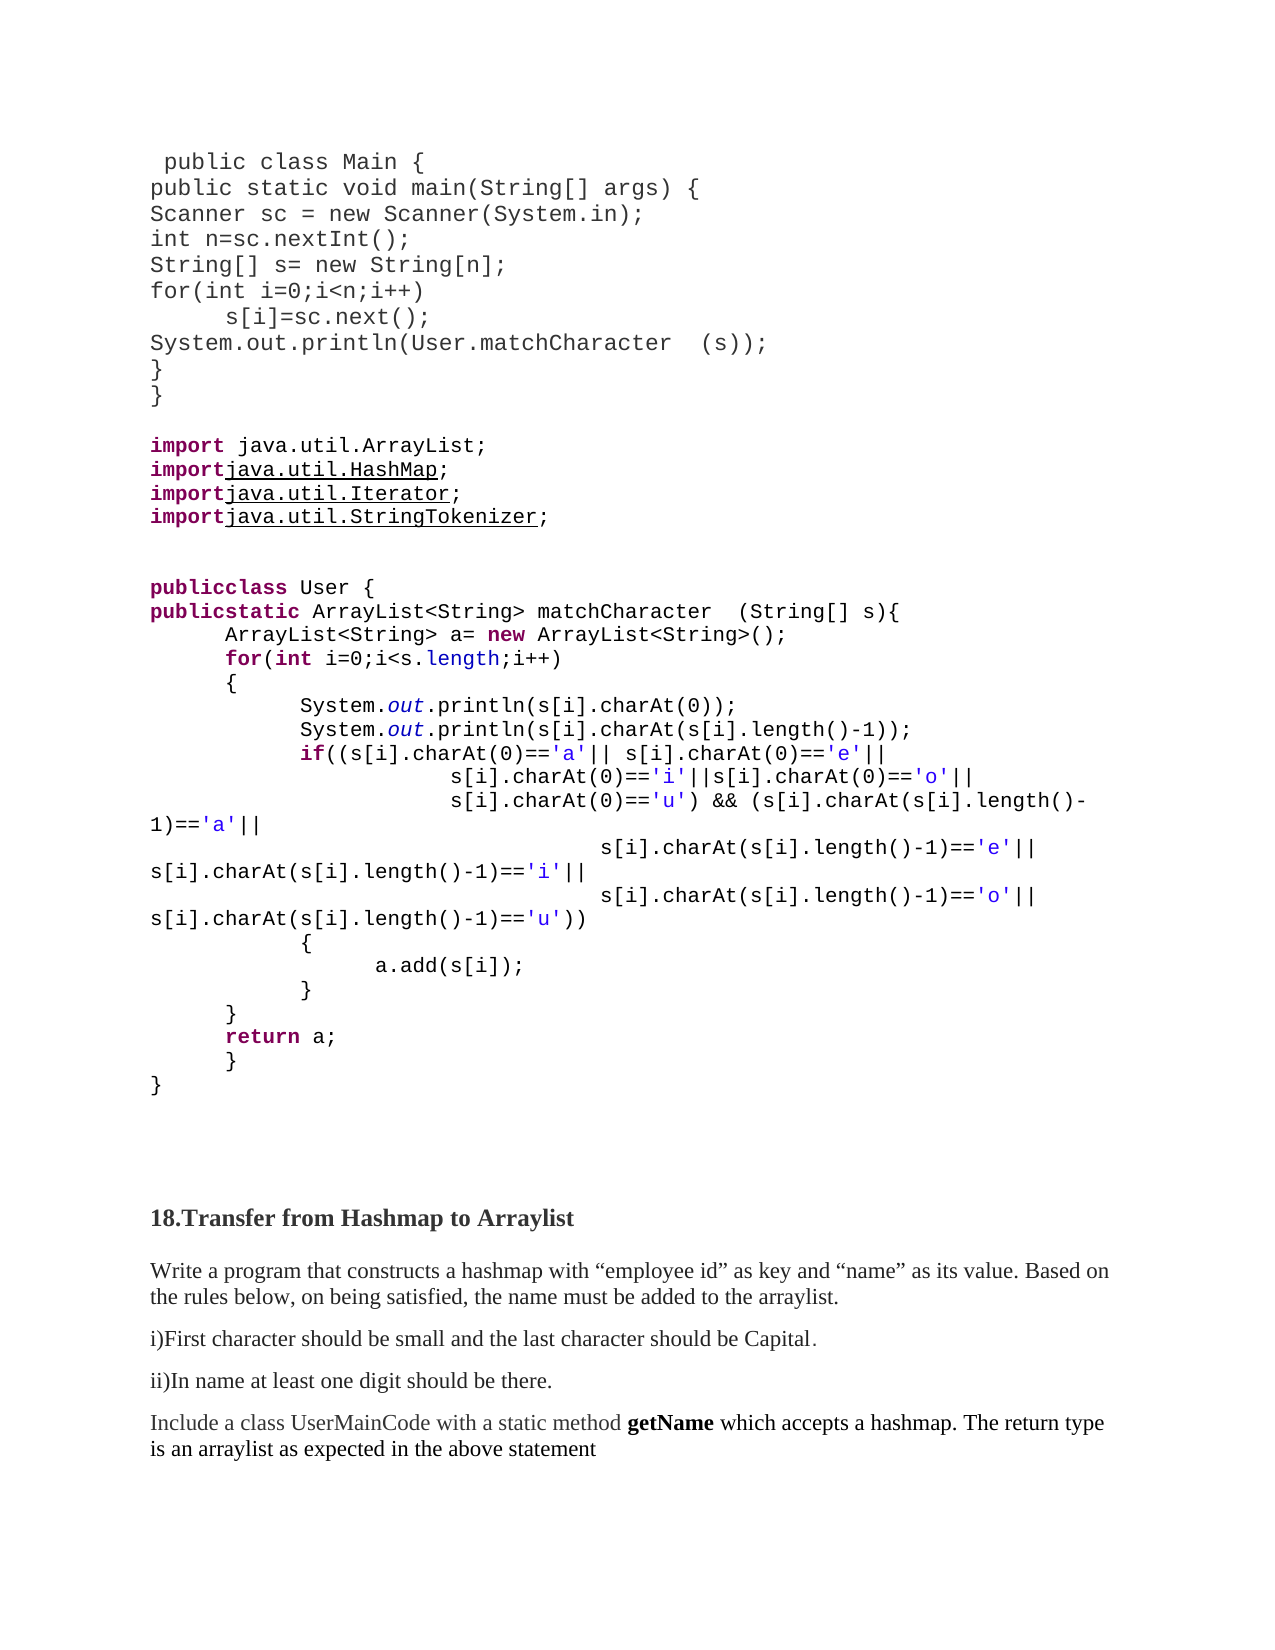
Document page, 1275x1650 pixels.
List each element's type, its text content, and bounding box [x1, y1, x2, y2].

text public class Main { [150, 150, 1125, 176]
text importjava.util.HashMap; [150, 459, 1125, 483]
text importjava.util.Iterator; [150, 483, 1125, 506]
text publicstatic ArrayList<String> matchCharacter (String[] s){ [150, 601, 1125, 624]
text } [150, 1050, 1125, 1074]
text System.out.println(User.matchCharacter (s)); [150, 332, 1125, 357]
text Include a class UserMainCode with a static method getName which accepts a hashmap. The return type is an arraylist as expected in the above statement [150, 1409, 1125, 1462]
text } [150, 357, 1125, 383]
text s[i].charAt(s[i].length()-1)=='e'||s[i].charAt(s[i].length()-1)=='i'|| [150, 837, 1125, 884]
text a.add(s[i]); [150, 956, 1125, 979]
text System.out.println(s[i].charAt(0)); [150, 695, 1125, 719]
text i)First character should be small and the last character should be Capital. [150, 1325, 1125, 1351]
text s[i].charAt(0)=='u') && (s[i].charAt(s[i].length()-1)=='a'|| [150, 790, 1125, 837]
text ii)In name at least one digit should be there. [150, 1367, 1125, 1393]
text 18.Transfer from Hashmap to Arraylist [150, 1203, 1125, 1231]
text } [150, 383, 1125, 409]
text ArrayList<String> a= new ArrayList<String>(); [150, 624, 1125, 648]
text { [150, 932, 1125, 956]
text if((s[i].charAt(0)=='a'|| s[i].charAt(0)=='e'|| [150, 743, 1125, 766]
text Scanner sc = new Scanner(System.in); [150, 202, 1125, 228]
text } [150, 1003, 1125, 1026]
text s[i].charAt(s[i].length()-1)=='o'||s[i].charAt(s[i].length()-1)=='u')) [150, 884, 1125, 932]
text Write a program that constructs a hashmap with “employee id” as key and “name” as its value. Based on the rules below, on being satisfied, the name must be added to the arraylist. [150, 1257, 1125, 1309]
text String[] s= new String[n]; [150, 254, 1125, 280]
text int n=sc.nextInt(); [150, 228, 1125, 254]
text for(int i=0;i<n;i++) [150, 280, 1125, 306]
text { [150, 672, 1125, 695]
text } [150, 979, 1125, 1003]
text s[i].charAt(0)=='i'||s[i].charAt(0)=='o'|| [150, 766, 1125, 790]
text return a; [150, 1026, 1125, 1050]
text System.out.println(s[i].charAt(s[i].length()-1)); [150, 719, 1125, 743]
text for(int i=0;i<s.length;i++) [150, 648, 1125, 672]
text } [150, 1074, 1125, 1097]
text import java.util.ArrayList; [150, 435, 1125, 459]
text publicclass User { [150, 577, 1125, 601]
text public static void main(String[] args) { [150, 176, 1125, 202]
text importjava.util.StringTokenizer; [150, 506, 1125, 530]
text s[i]=sc.next(); [150, 306, 1125, 332]
